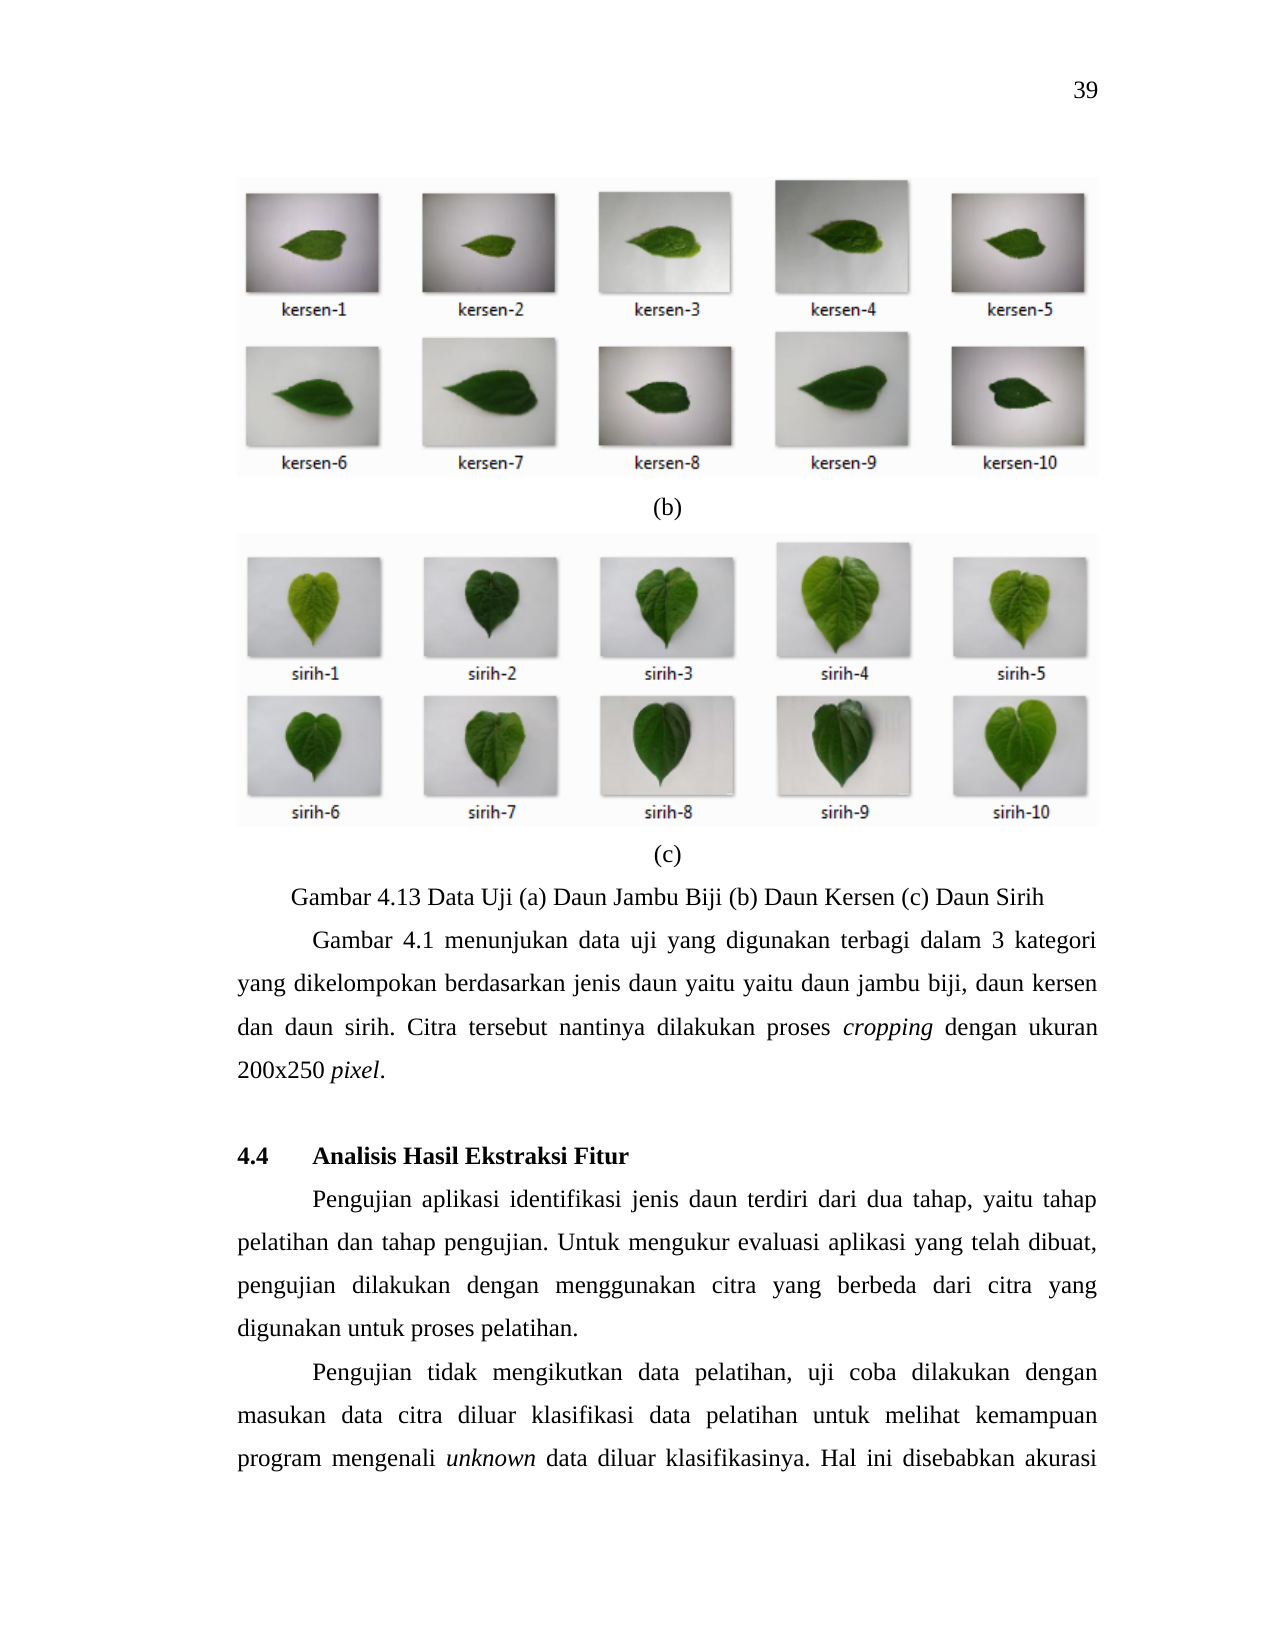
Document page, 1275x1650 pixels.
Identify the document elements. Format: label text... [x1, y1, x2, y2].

picture [237, 177, 1098, 478]
text Pengujian aplikasi identifikasi jenis daun terdiri dari dua tahap, yaitu tahap pelatihan dan tahap pengujian. Untuk mengukur evaluasi aplikasi yang telah dibuat, pengujian dilakukan dengan menggunakan citra yang berbeda dari citra yang digunakan untuk proses pelatihan. [237, 1184, 1098, 1342]
text (c) [237, 839, 1098, 868]
subtitle 4.4 Analisis Hasil Ekstraksi Fitur [237, 1141, 1098, 1170]
picture [237, 534, 1098, 826]
subtitle Gambar 4.13 Data Uji (a) Daun Jambu Biji (b) Daun Kersen (c) Daun Sirih [237, 882, 1098, 911]
text (b) [237, 492, 1098, 520]
text Gambar 4.1 menunjukan data uji yang digunakan terbagi dalam 3 kategori yang dikelompokan berdasarkan jenis daun yaitu yaitu daun jambu biji, daun kersen dan daun sirih. Citra tersebut nantinya dilakukan proses cropping dengan ukuran 200x250 pixel. [237, 925, 1098, 1083]
